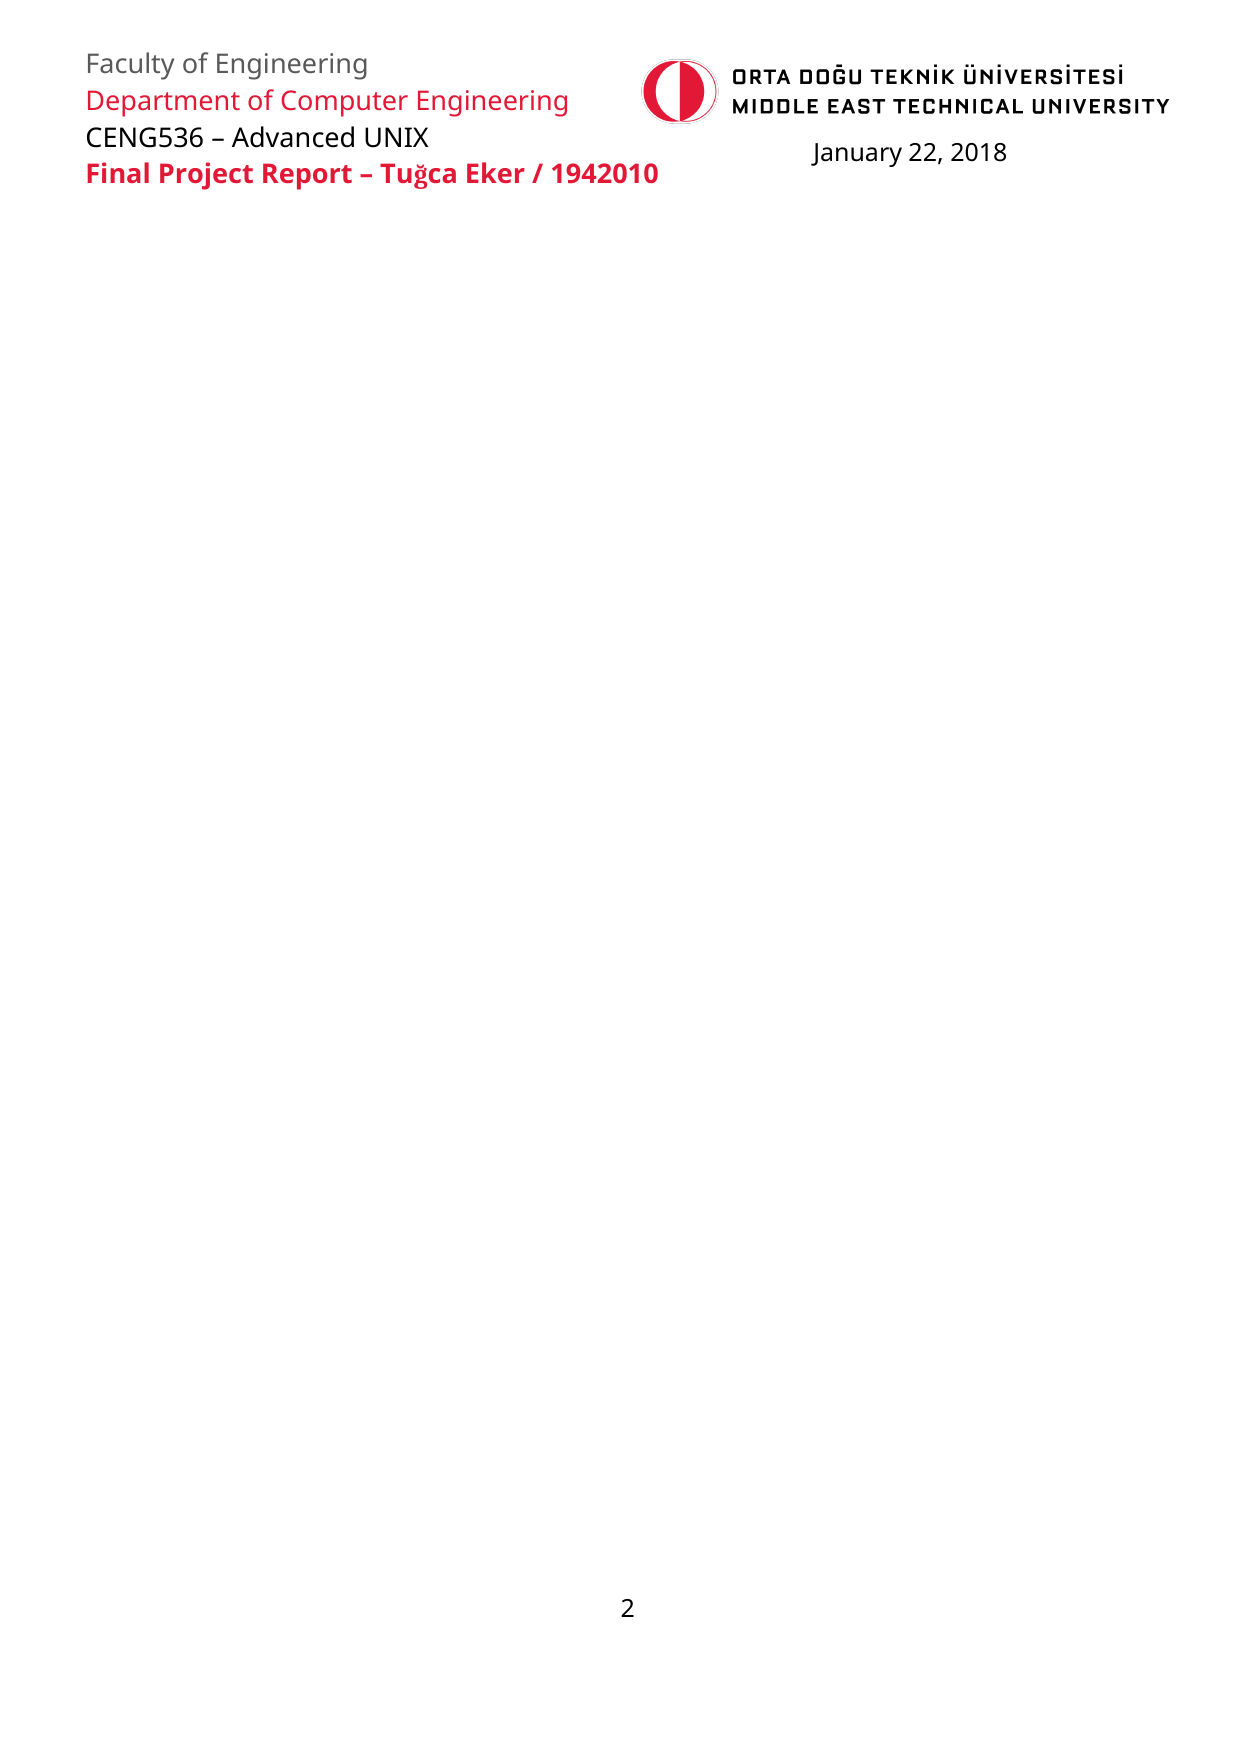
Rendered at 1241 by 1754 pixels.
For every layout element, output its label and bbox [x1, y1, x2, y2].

picture [636, 44, 1184, 135]
